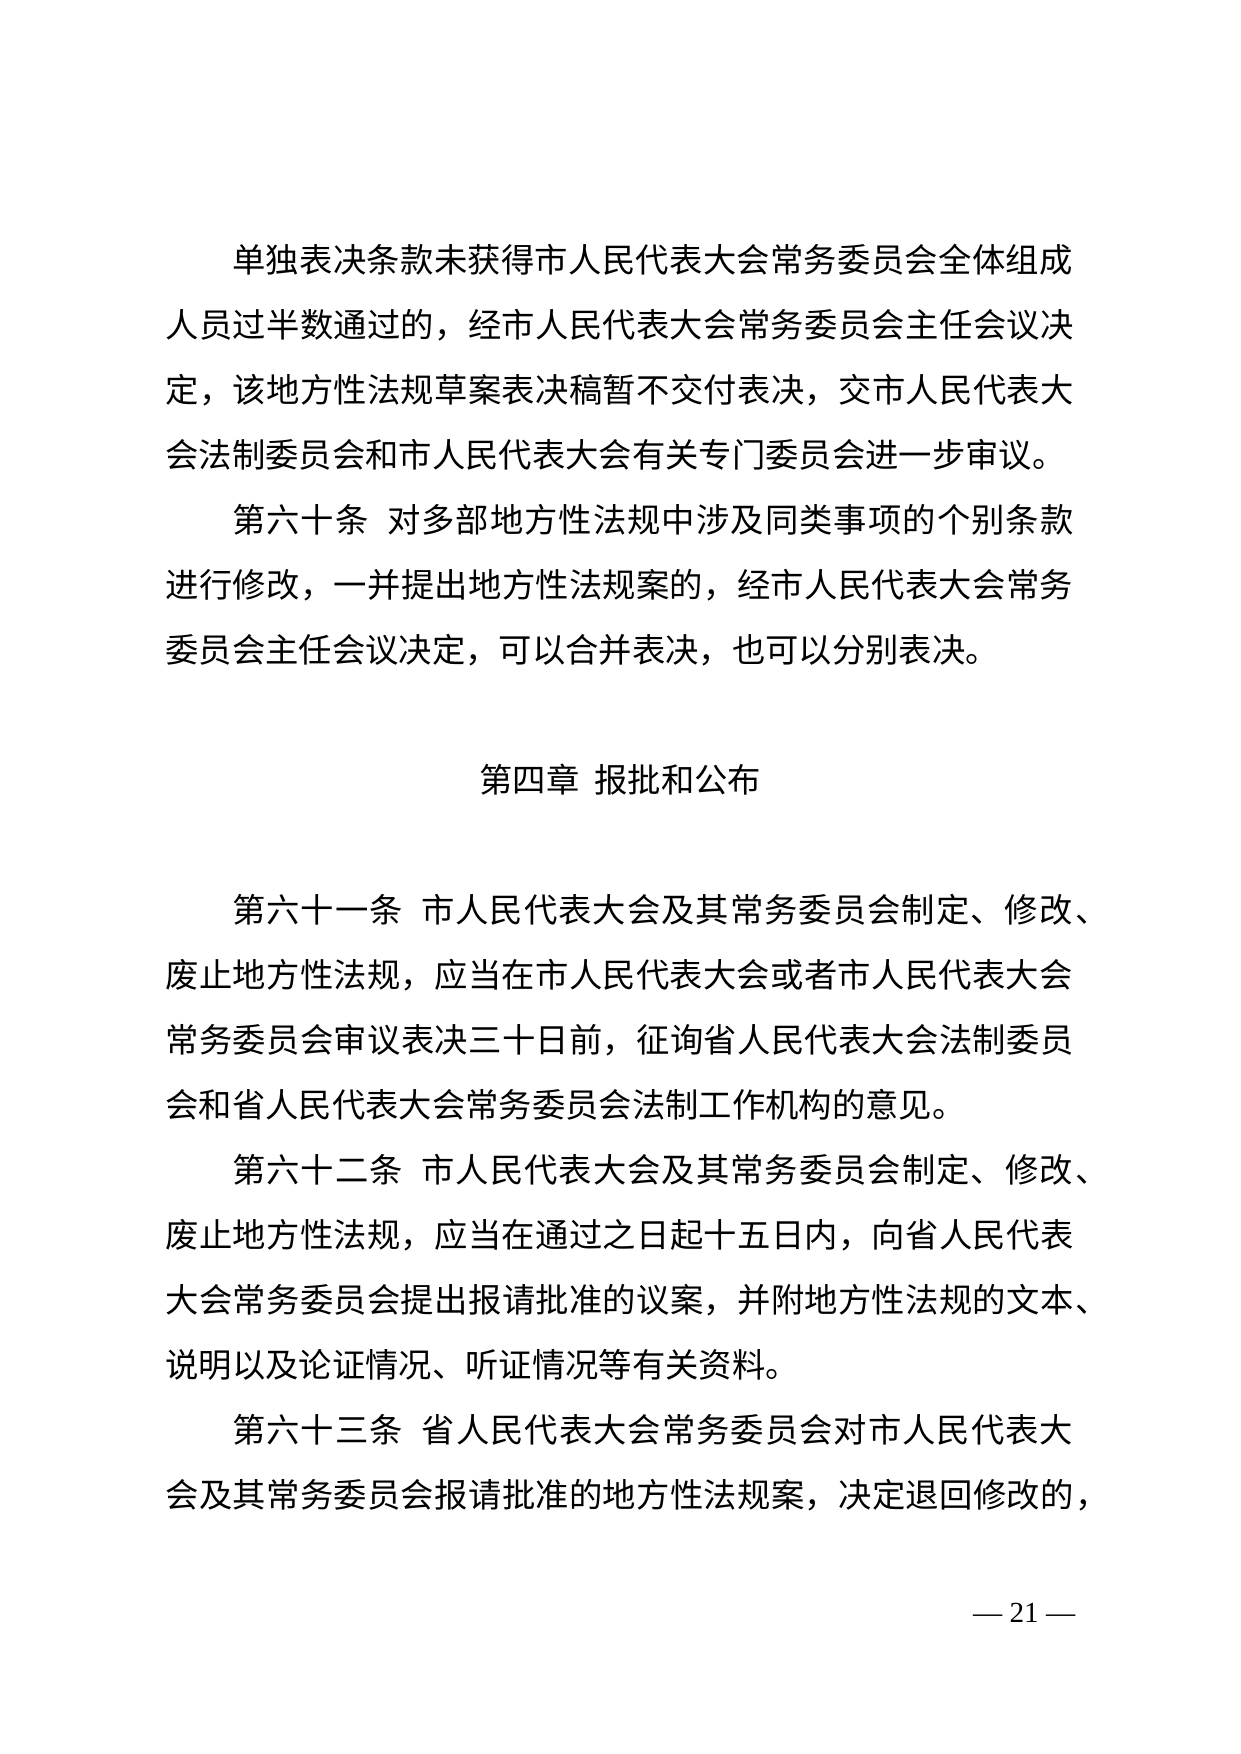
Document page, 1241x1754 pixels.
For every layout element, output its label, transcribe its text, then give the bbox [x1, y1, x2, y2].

text 单独表决条款未获得市人民代表大会常务委员会全体组成人员过半数通过的，经市人民代表大会常务委员会主任会议决定，该地方性法规草案表决稿暂不交付表决，交市人民代表大会法制委员会和市人民代表大会有关专门委员会进一步审议。 [165, 226, 1075, 486]
text 第六十一条 市人民代表大会及其常务委员会制定、修改、废止地方性法规，应当在市人民代表大会或者市人民代表大会常务委员会审议表决三十日前，征询省人民代表大会法制委员会和省人民代表大会常务委员会法制工作机构的意见。 [165, 876, 1075, 1136]
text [165, 1396, 1075, 1526]
text 第六十二条 市人民代表大会及其常务委员会制定、修改、废止地方性法规，应当在通过之日起十五日内，向省人民代表大会常务委员会提出报请批准的议案，并附地方性法规的文本、说明以及论证情况、听证情况等有关资料。 [165, 1136, 1075, 1396]
text 第四章 报批和公布 [165, 746, 1075, 811]
text 第六十条 对多部地方性法规中涉及同类事项的个别条款进行修改，一并提出地方性法规案的，经市人民代表大会常务委员会主任会议决定，可以合并表决，也可以分别表决。 [165, 486, 1075, 681]
